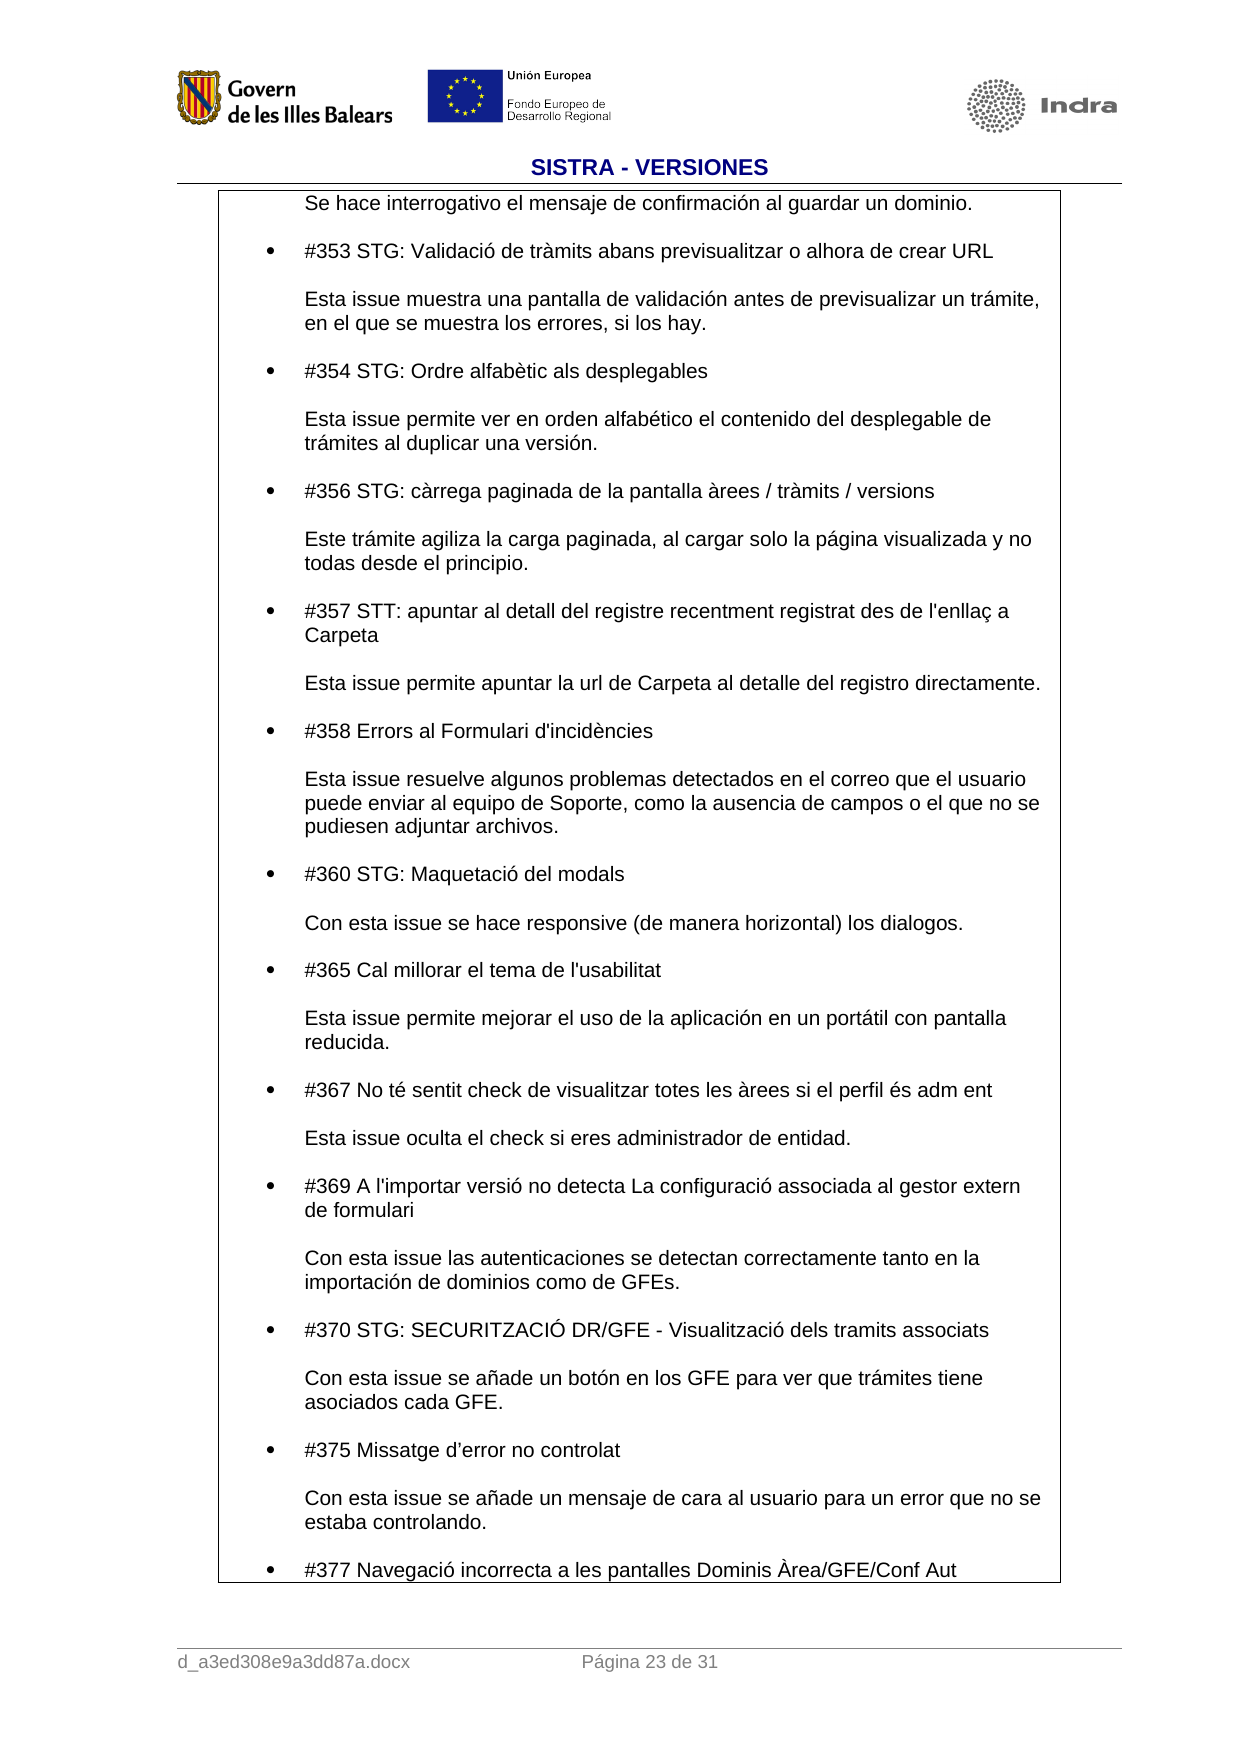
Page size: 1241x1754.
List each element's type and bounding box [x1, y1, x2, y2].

picture [176, 70, 393, 125]
table_cell [219, 191, 1060, 1582]
picture [421, 67, 611, 125]
